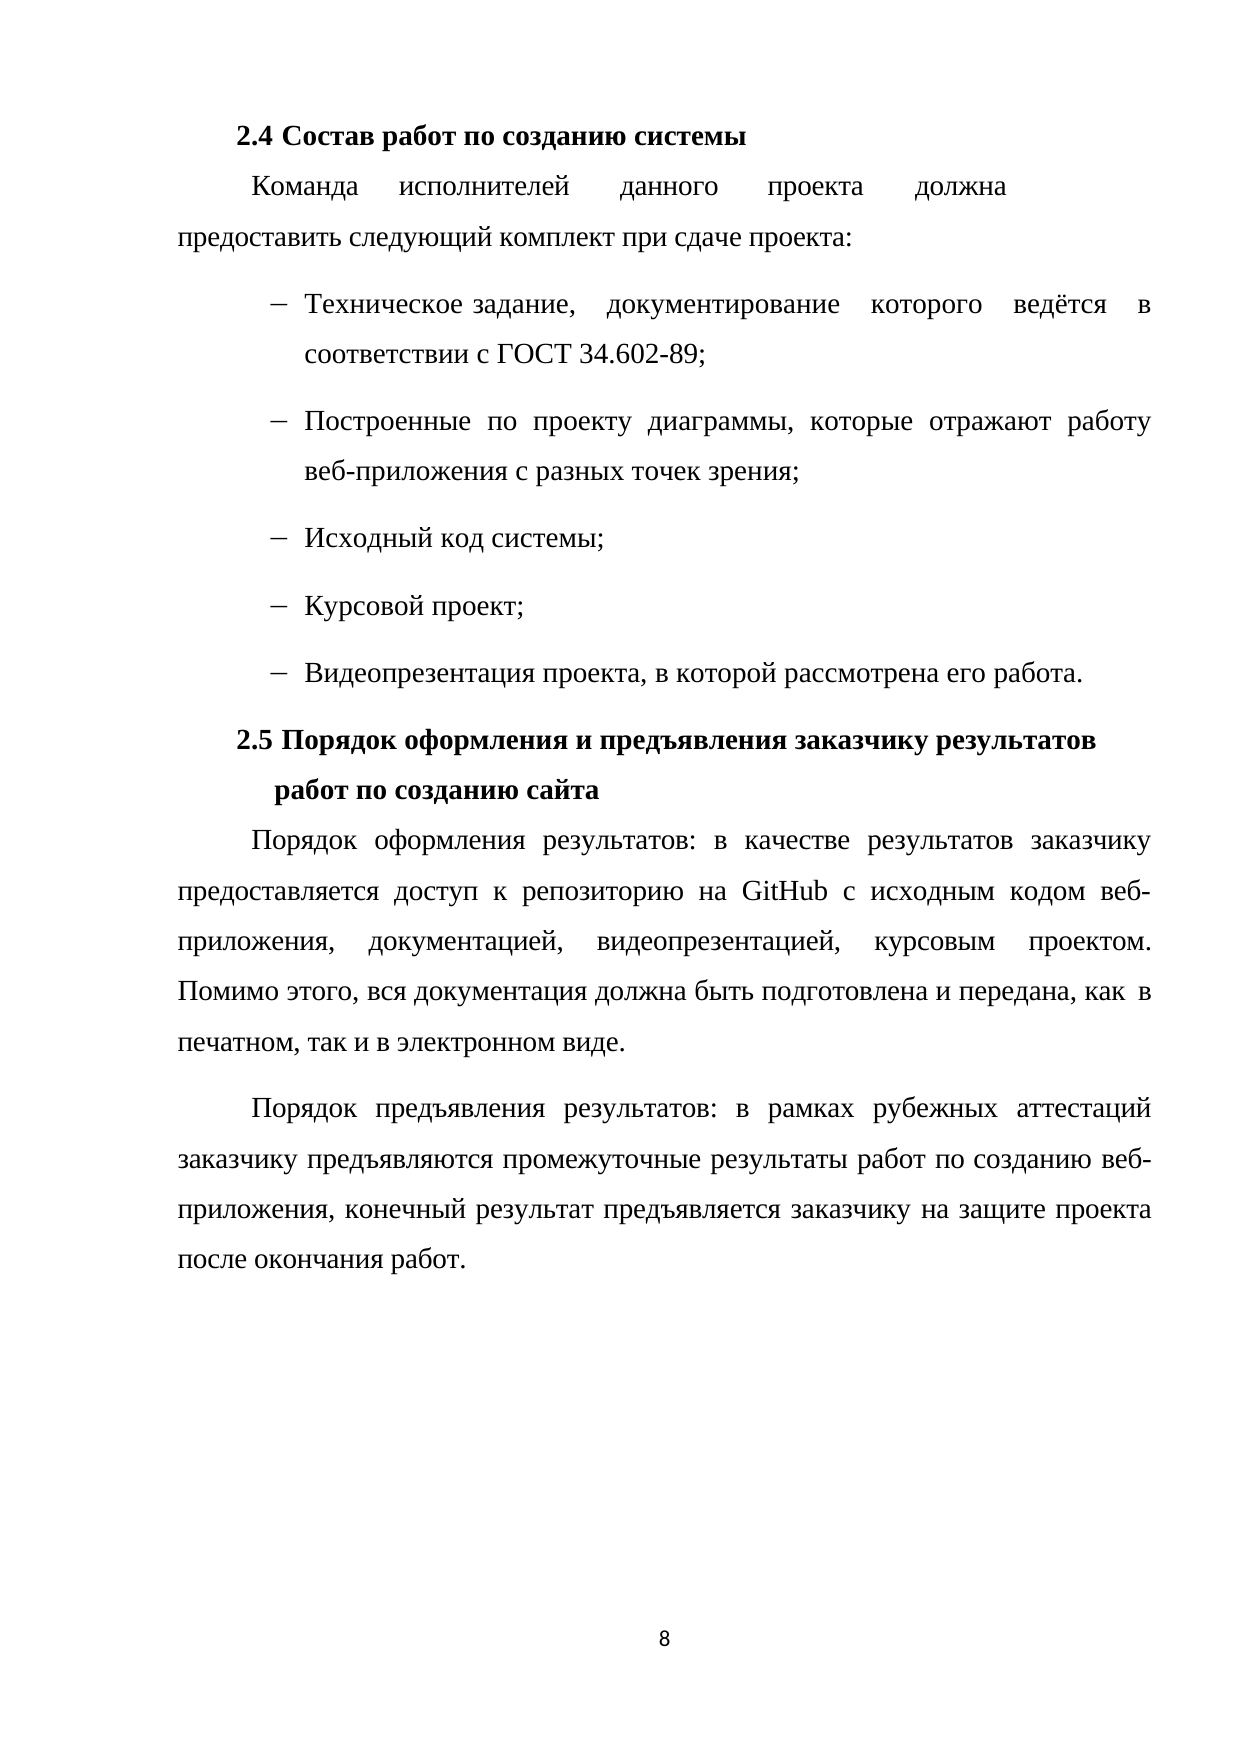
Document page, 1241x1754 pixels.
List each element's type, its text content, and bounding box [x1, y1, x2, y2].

text Порядок оформления и предъявления заказчику результатов работ по созданию сайта [236, 722, 1152, 806]
text Исходный код системы; [267, 521, 1152, 554]
text Порядок предъявления результатов: в рамках рубежных аттестаций заказчику предъявляются промежуточные результаты работ по созданию веб- приложения, конечный результат предъявляется заказчику на защите проекта после окончания работ. [177, 1091, 1152, 1275]
text Построенные по проекту диаграммы, которые отражают работу веб-приложения с разных точек зрения; [267, 403, 1152, 487]
text Команда исполнителей данного проекта должна предоставить следующий комплект при сдаче проекта: [177, 168, 1152, 252]
text Состав работ по созданию системы [236, 118, 1152, 152]
text Техническое задание, документирование которого ведётся в соответствии с ГОСТ 34.602-89; [267, 286, 1152, 370]
text Видеопрезентация проекта, в которой рассмотрена его работа. [267, 655, 1152, 688]
text Порядок оформления результатов: в качестве результатов заказчику предоставляется доступ к репозиторию на GitHub с исходным кодом веб- приложения, документацией, видеопрезентацией, курсовым проектом. Помимо этого, вся документация должна быть подготовлена и передана, как в печатном, так и в электронном виде. [177, 822, 1152, 1057]
text Курсовой проект; [267, 588, 1152, 621]
